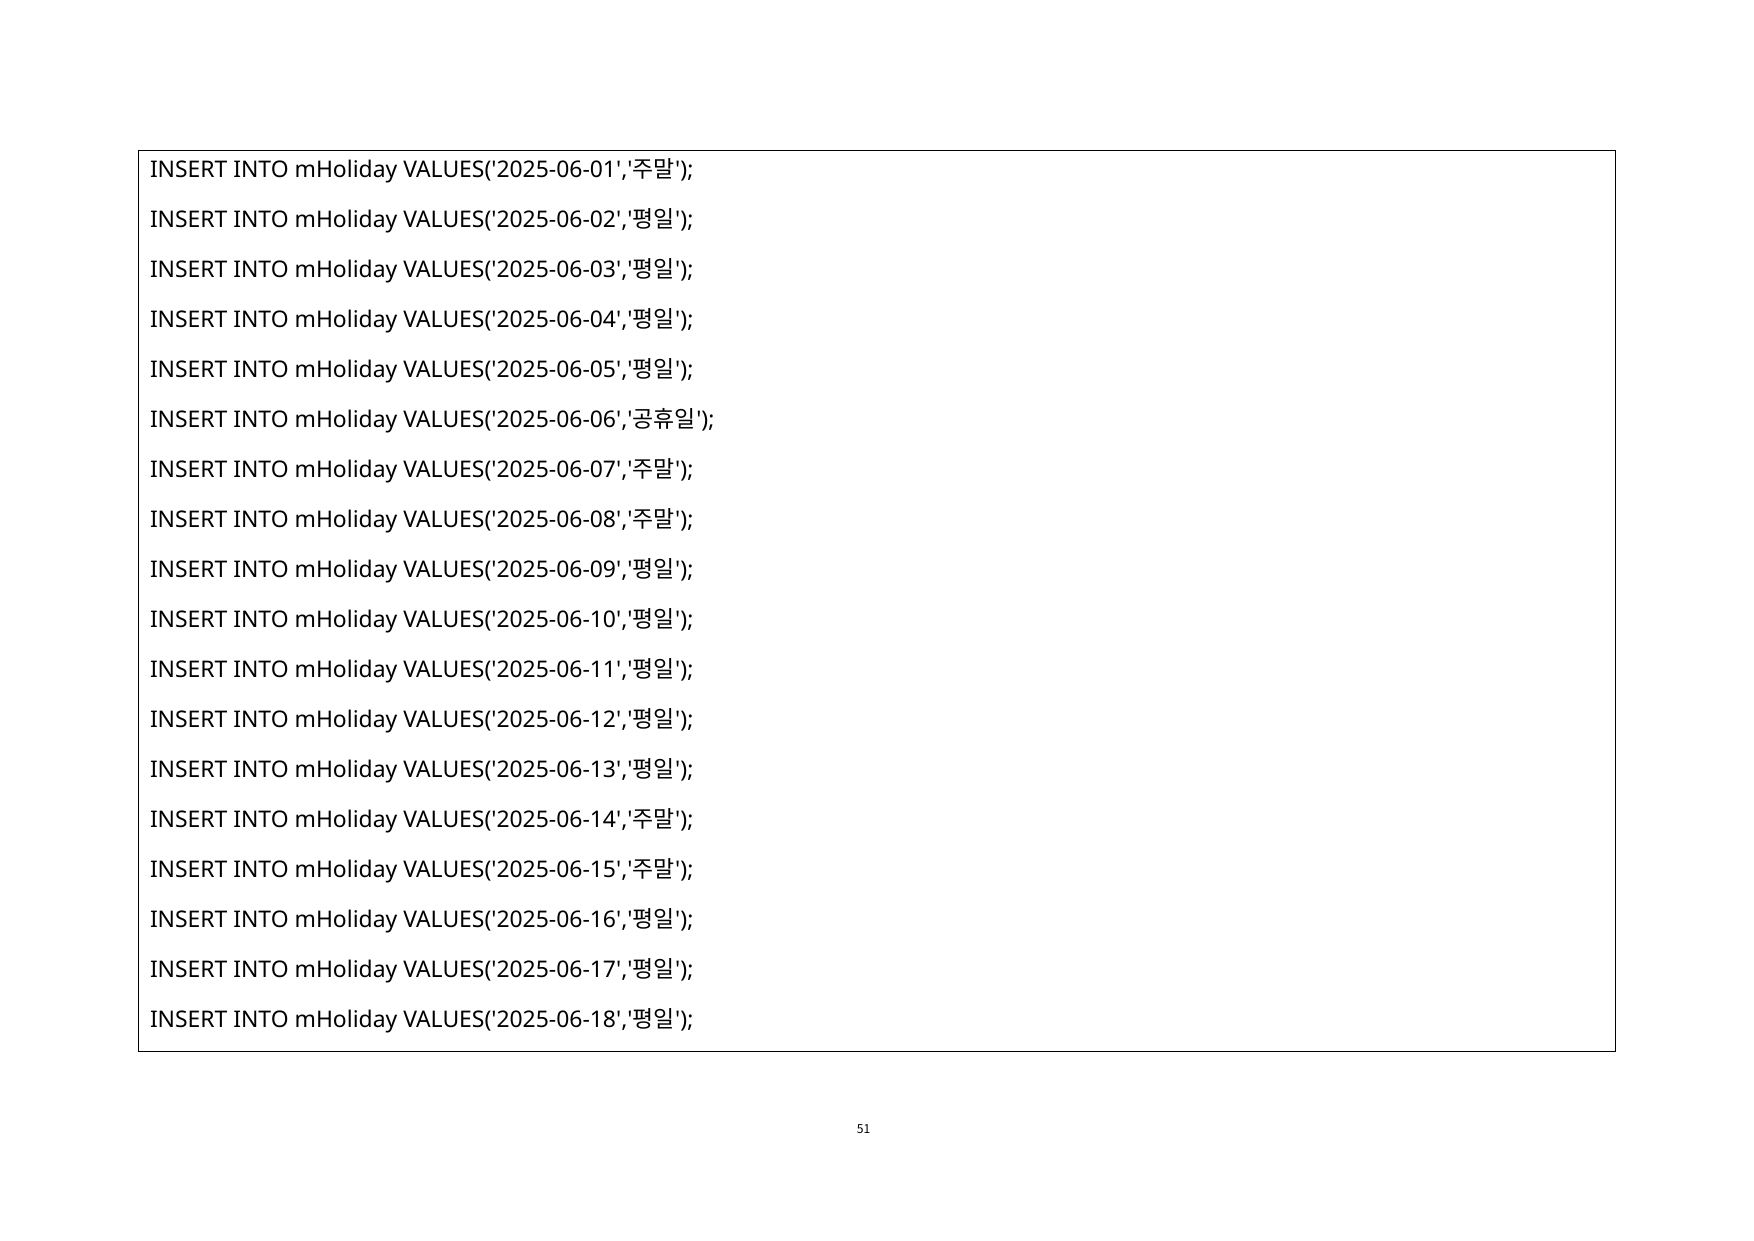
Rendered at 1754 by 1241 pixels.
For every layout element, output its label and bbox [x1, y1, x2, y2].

table_cell [139, 151, 1615, 1051]
